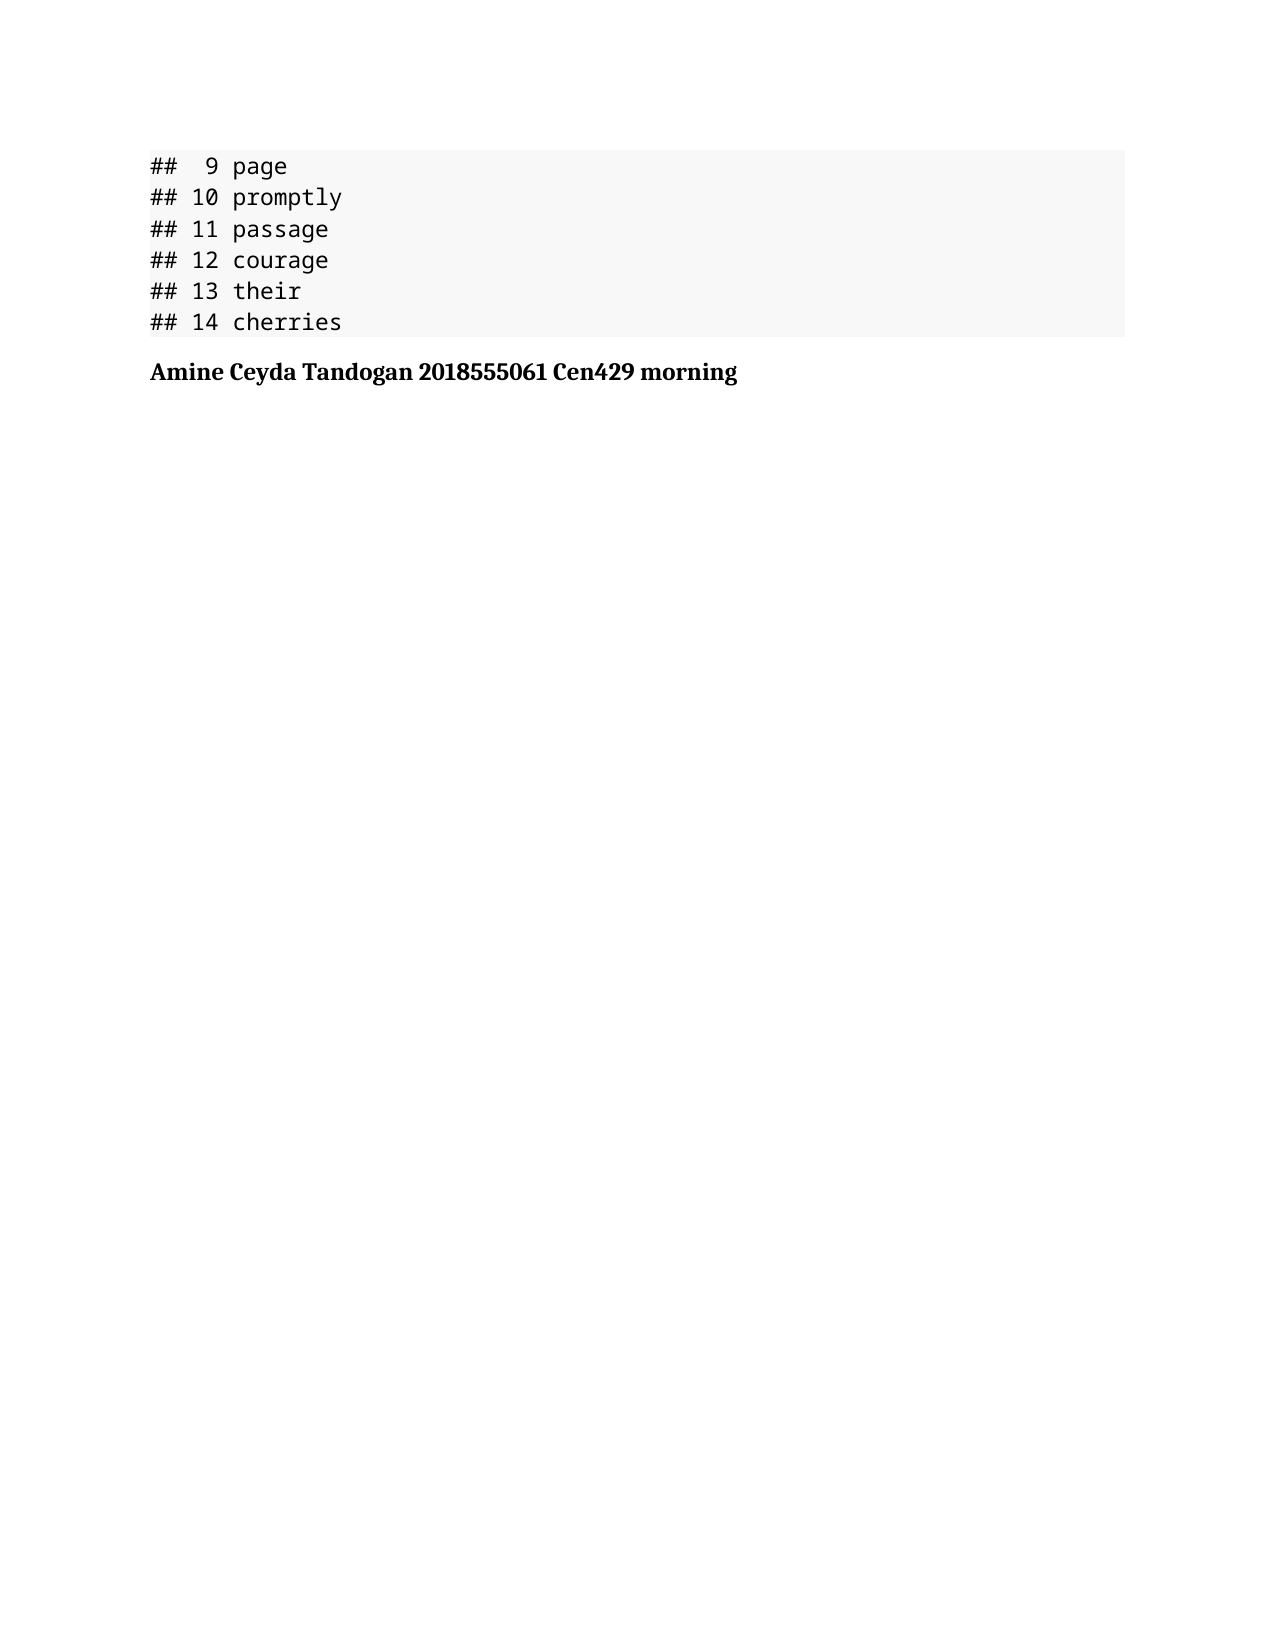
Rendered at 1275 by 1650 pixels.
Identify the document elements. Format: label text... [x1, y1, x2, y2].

text Amine Ceyda Tandogan 2018555061 Cen429 morning [150, 358, 1125, 387]
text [150, 150, 1125, 337]
